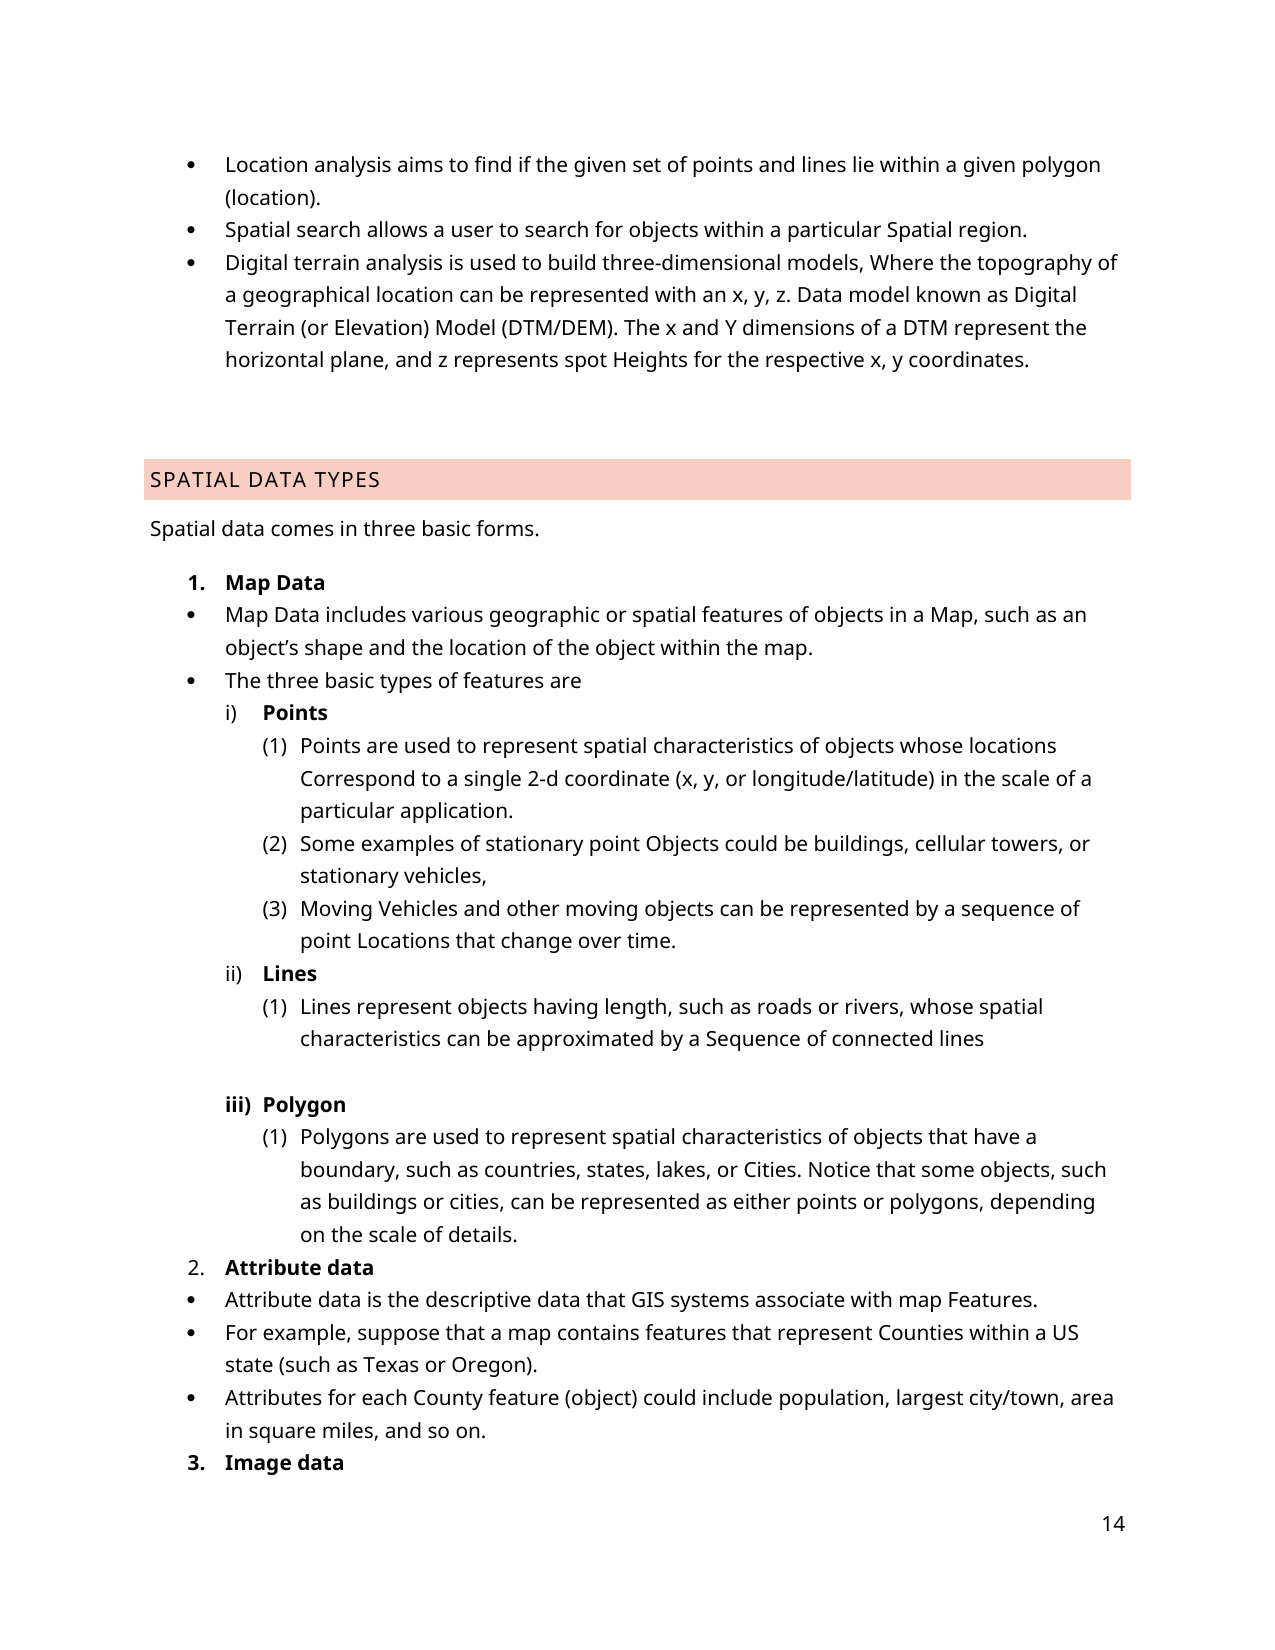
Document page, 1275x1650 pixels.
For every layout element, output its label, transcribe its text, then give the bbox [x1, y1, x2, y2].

list Lines represent objects having length, such as roads or rivers, whose spatial characteristics can be approximated by a Sequence of connected lines [262, 992, 1125, 1053]
list Points [225, 698, 1125, 727]
list Some examples of stationary point Objects could be buildings, cellular towers, or stationary vehicles, [262, 829, 1125, 890]
list Spatial search allows a user to search for objects within a particular Spatial region. [187, 215, 1125, 244]
list Moving Vehicles and other moving objects can be represented by a sequence of point Locations that change over time. [262, 894, 1125, 955]
list Attribute data [187, 1253, 1125, 1281]
list Attributes for each County feature (object) could include population, largest city/town, area in square miles, and so on. [187, 1383, 1125, 1444]
list Polygons are used to represent spatial characteristics of objects that have a boundary, such as countries, states, lakes, or Cities. Notice that some objects, such as buildings or cities, can be represented as either points or polygons, depending on the scale of details. [262, 1122, 1125, 1248]
list Image data [187, 1448, 1125, 1477]
text Spatial data comes in three basic forms. [150, 514, 1125, 543]
list Digital terrain analysis is used to build three-dimensional models, Where the topography of a geographical location can be represented with an x, y, z. Data model known as Digital Terrain (or Elevation) Model (DTM/DEM). The x and Y dimensions of a DTM represent the horizontal plane, and z represents spot Heights for the respective x, y coordinates. [187, 248, 1125, 374]
list For example, suppose that a map contains features that represent Counties within a US state (such as Texas or Oregon). [187, 1318, 1125, 1379]
list Map Data includes various geographic or spatial features of objects in a Map, such as an object’s shape and the location of the object within the map. [187, 601, 1125, 662]
list Points are used to represent spatial characteristics of objects whose locations Correspond to a single 2-d coordinate (x, y, or longitude/latitude) in the scale of a particular application. [262, 731, 1125, 825]
list Attribute data is the descriptive data that GIS systems associate with map Features. [187, 1285, 1125, 1314]
subtitle Spatial Data Types [150, 465, 1125, 494]
list Location analysis aims to find if the given set of points and lines lie within a given polygon (location). [187, 150, 1125, 211]
list Polygon [225, 1090, 1125, 1118]
list Lines [225, 959, 1125, 988]
list The three basic types of features are [187, 666, 1125, 694]
list Map Data [187, 568, 1125, 596]
